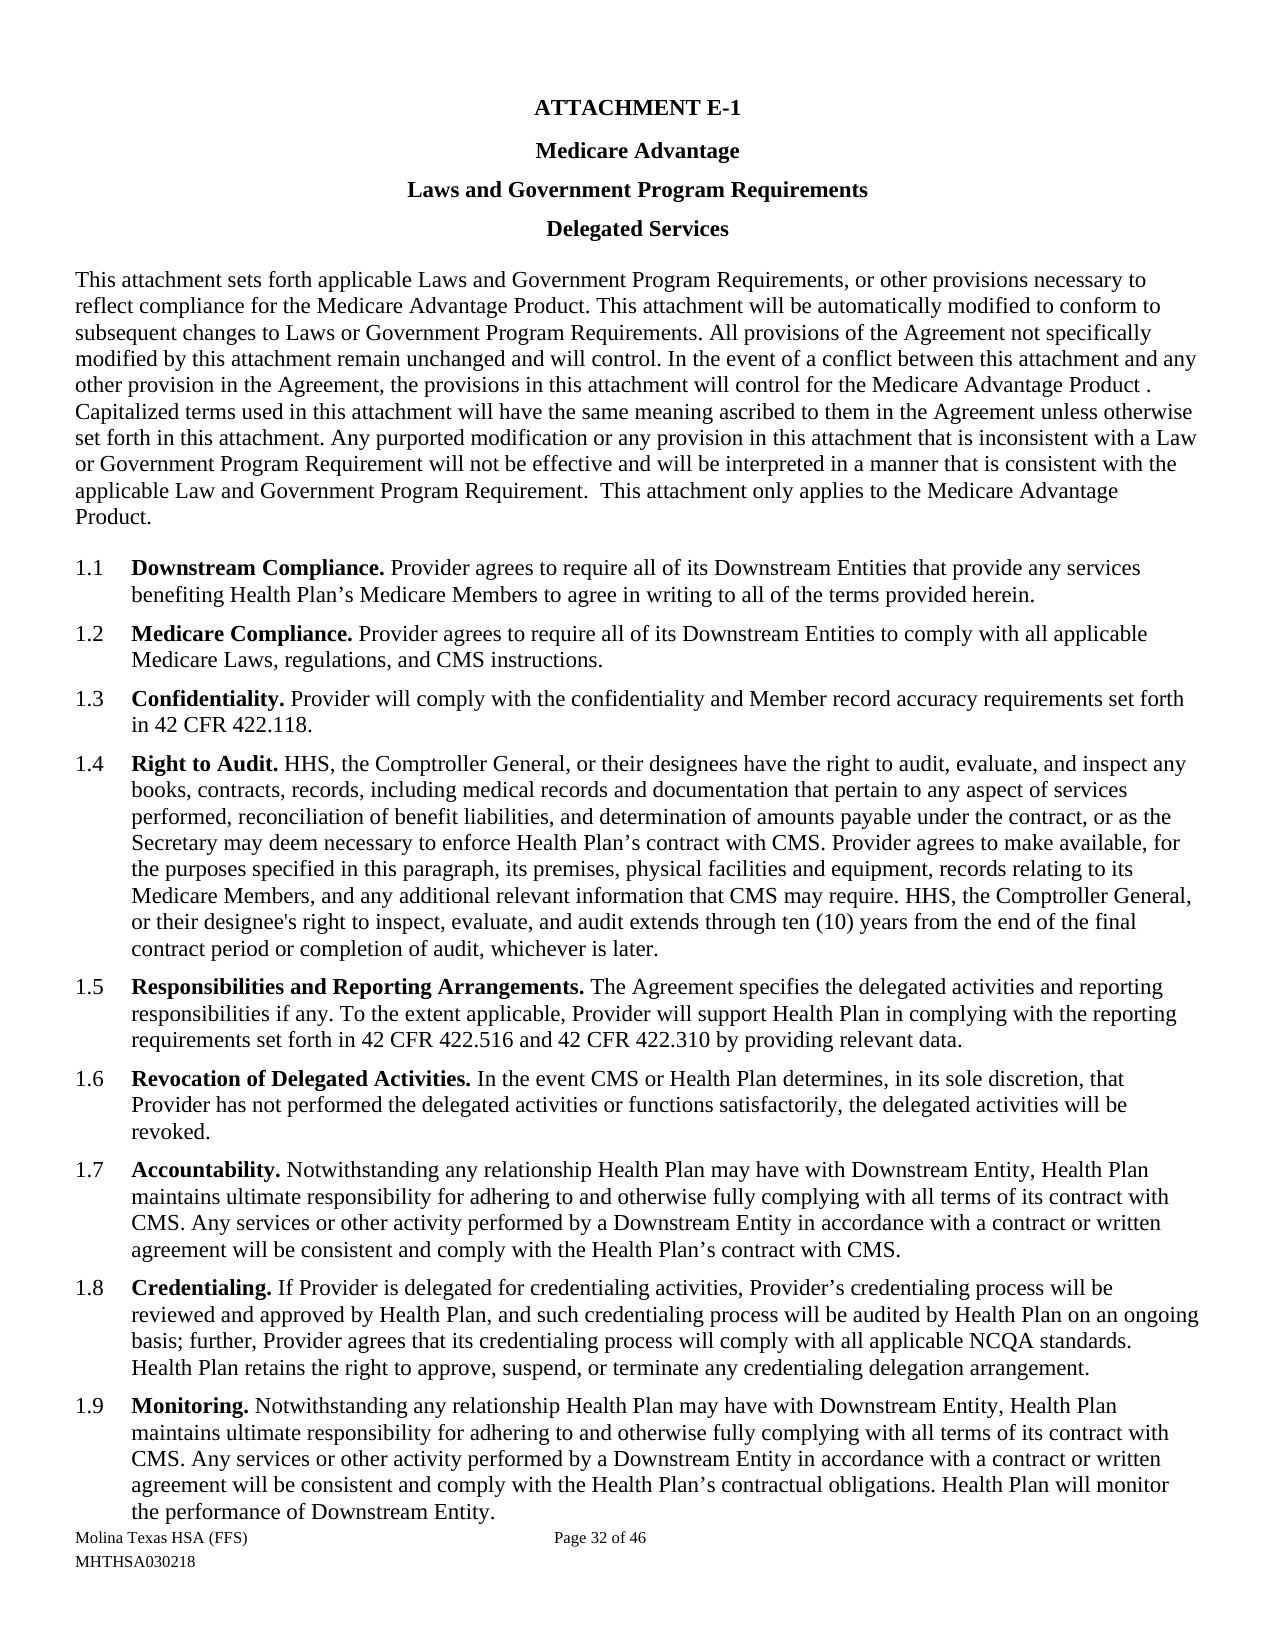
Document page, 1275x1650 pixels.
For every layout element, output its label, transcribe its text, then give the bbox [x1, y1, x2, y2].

list Confidentiality. Provider will comply with the confidentiality and Member record accuracy requirements set forth in 42 CFR 422.118. [75, 685, 1200, 738]
list Downstream Compliance. Provider agrees to require all of its Downstream Entities that provide any services benefiting Health Plan’s Medicare Members to agree in writing to all of the terms provided herein. [75, 554, 1200, 607]
text Delegated Services [75, 214, 1200, 241]
list Monitoring. Notwithstanding any relationship Health Plan may have with Downstream Entity, Health Plan maintains ultimate responsibility for adhering to and otherwise fully complying with all terms of its contract with CMS. Any services or other activity performed by a Downstream Entity in accordance with a contract or written agreement will be consistent and comply with the Health Plan’s contractual obligations. Health Plan will monitor the performance of Downstream Entity. [75, 1392, 1200, 1524]
text Laws and Government Program Requirements [75, 176, 1200, 202]
list Revocation of Delegated Activities. In the event CMS or Health Plan determines, in its sole discretion, that Provider has not performed the delegated activities or functions satisfactorily, the delegated activities will be revoked. [75, 1065, 1200, 1144]
list Right to Audit. HHS, the Comptroller General, or their designees have the right to audit, evaluate, and inspect any books, contracts, records, including medical records and documentation that pertain to any aspect of services performed, reconciliation of benefit liabilities, and determination of amounts payable under the contract, or as the Secretary may deem necessary to enforce Health Plan’s contract with CMS. Provider agrees to make available, for the purposes specified in this paragraph, its premises, physical facilities and equipment, records relating to its Medicare Members, and any additional relevant information that CMS may require. HHS, the Comptroller General, or their designee's right to inspect, evaluate, and audit extends through ten (10) years from the end of the final contract period or completion of audit, whichever is later. [75, 750, 1200, 961]
list Accountability. Notwithstanding any relationship Health Plan may have with Downstream Entity, Health Plan maintains ultimate responsibility for adhering to and otherwise fully complying with all terms of its contract with CMS. Any services or other activity performed by a Downstream Entity in accordance with a contract or written agreement will be consistent and comply with the Health Plan’s contract with CMS. [75, 1157, 1200, 1262]
text This attachment sets forth applicable Laws and Government Program Requirements, or other provisions necessary to reflect compliance for the Medicare Advantage Product. This attachment will be automatically modified to conform to subsequent changes to Laws or Government Program Requirements. All provisions of the Agreement not specifically modified by this attachment remain unchanged and will control. In the event of a conflict between this attachment and any other provision in the Agreement, the provisions in this attachment will control for the Medicare Advantage Product . Capitalized terms used in this attachment will have the same meaning ascribed to them in the Agreement unless otherwise set forth in this attachment. Any purported modification or any provision in this attachment that is inconsistent with a Law or Government Program Requirement will not be effective and will be interpreted in a manner that is consistent with the applicable Law and Government Program Requirement. This attachment only applies to the Medicare Advantage Product. [75, 266, 1200, 529]
list Medicare Compliance. Provider agrees to require all of its Downstream Entities to comply with all applicable Medicare Laws, regulations, and CMS instructions. [75, 620, 1200, 672]
text ATTACHMENT E-1 [75, 94, 1200, 121]
text Medicare Advantage [75, 137, 1200, 163]
list Responsibilities and Reporting Arrangements. The Agreement specifies the delegated activities and reporting responsibilities if any. To the extent applicable, Provider will support Health Plan in complying with the reporting requirements set forth in 42 CFR 422.516 and 42 CFR 422.310 by providing relevant data. [75, 973, 1200, 1052]
list Credentialing. If Provider is delegated for credentialing activities, Provider’s credentialing process will be reviewed and approved by Health Plan, and such credentialing process will be audited by Health Plan on an ongoing basis; further, Provider agrees that its credentialing process will comply with all applicable NCQA standards. Health Plan retains the right to approve, suspend, or terminate any credentialing delegation arrangement. [75, 1274, 1200, 1380]
